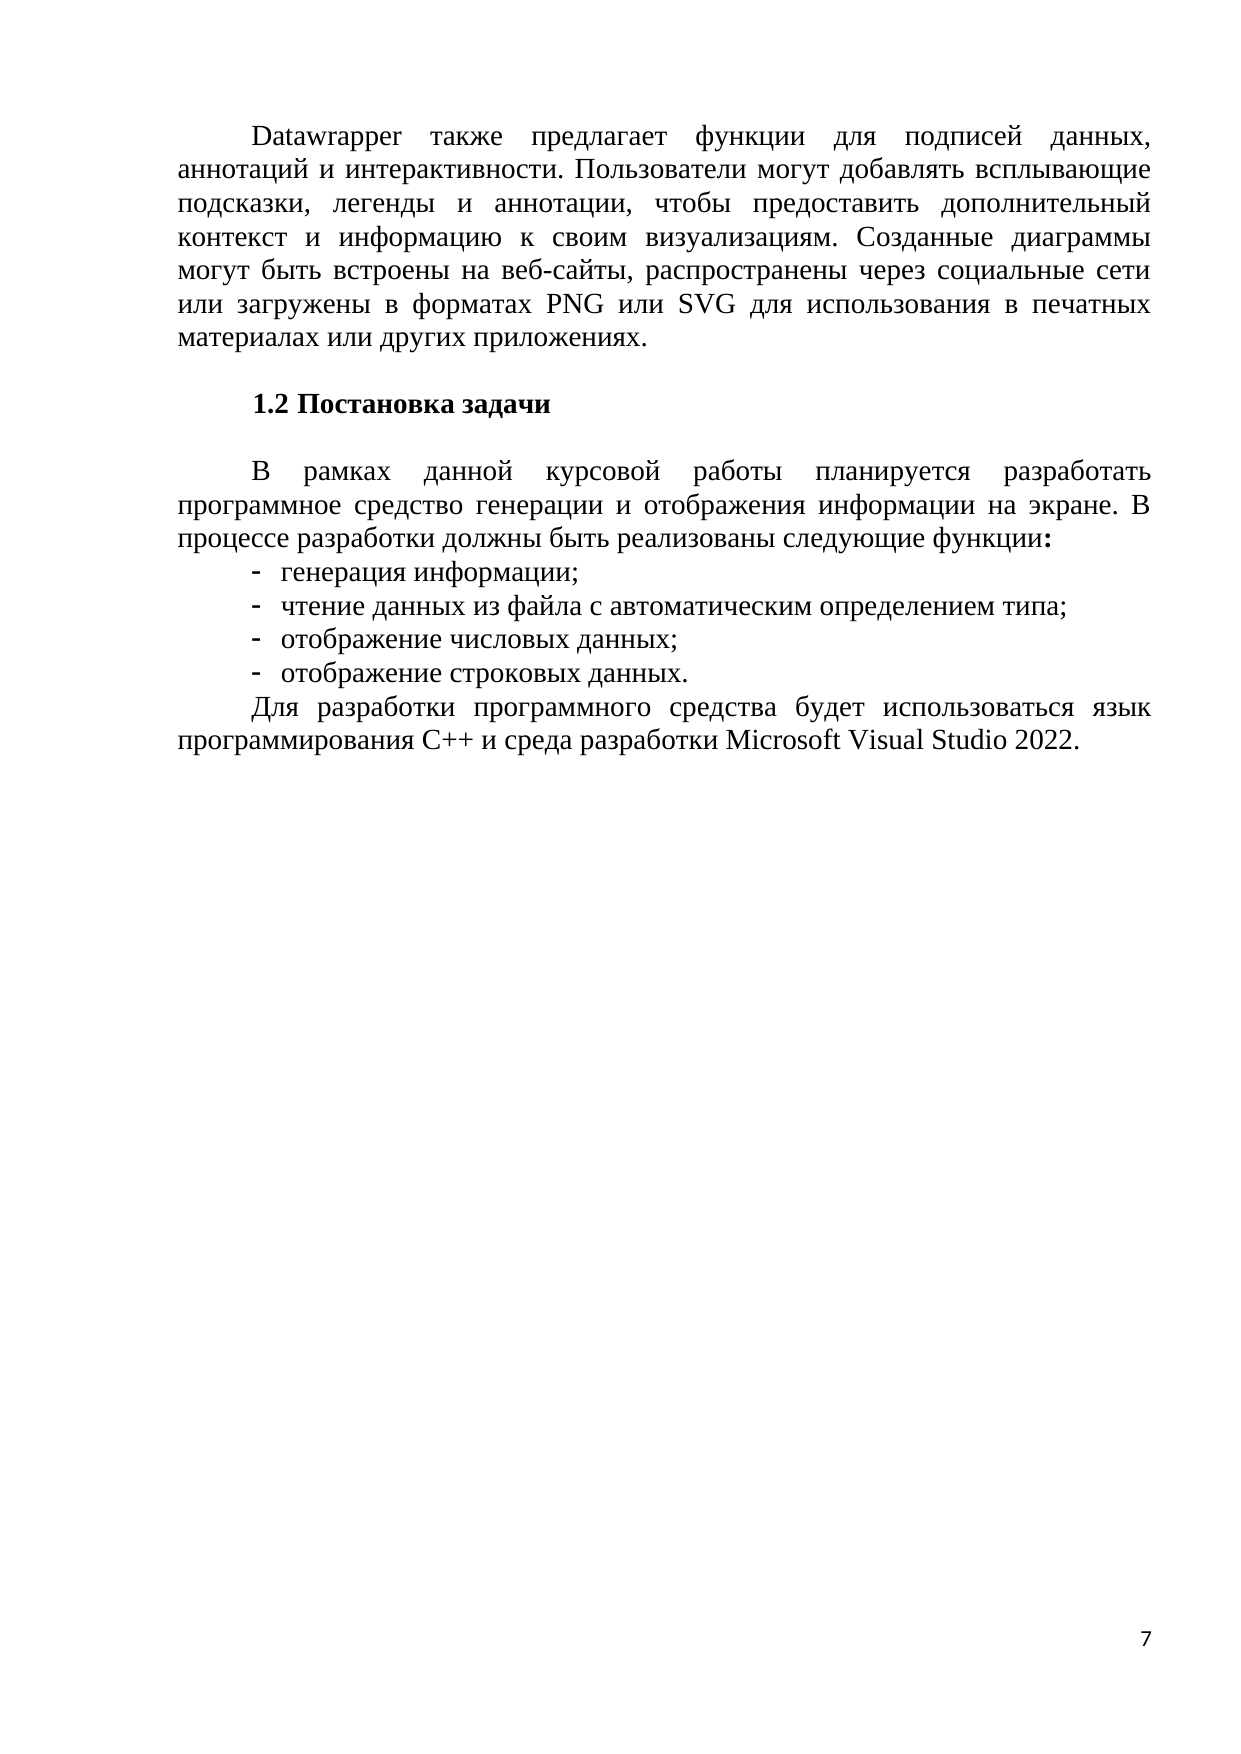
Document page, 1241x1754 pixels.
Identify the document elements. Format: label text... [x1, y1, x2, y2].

list генерация информации; [251, 554, 1152, 588]
text В рамках данной курсовой работы планируется разработать программное средство генерации и отображения информации на экране. В процессе разработки должны быть реализованы следующие функции: [177, 453, 1152, 554]
list отображение строковых данных. [251, 655, 1152, 689]
text Datawrapper также предлагает функции для подписей данных, аннотаций и интерактивности. Пользователи могут добавлять всплывающие подсказки, легенды и аннотации, чтобы предоставить дополнительный контекст и информацию к своим визуализациям. Созданные диаграммы могут быть встроены на веб-сайты, распространены через социальные сети или загружены в форматах PNG или SVG для использования в печатных материалах или других приложениях. [177, 118, 1152, 353]
subtitle Постановка задачи [252, 386, 1152, 420]
list отображение числовых данных; [251, 621, 1152, 655]
text Для разработки программного средства будет использоваться язык программирования С++ и среда разработки Microsoft Visual Studio 2022. [177, 689, 1152, 756]
list чтение данных из файла с автоматическим определением типа; [251, 588, 1152, 621]
